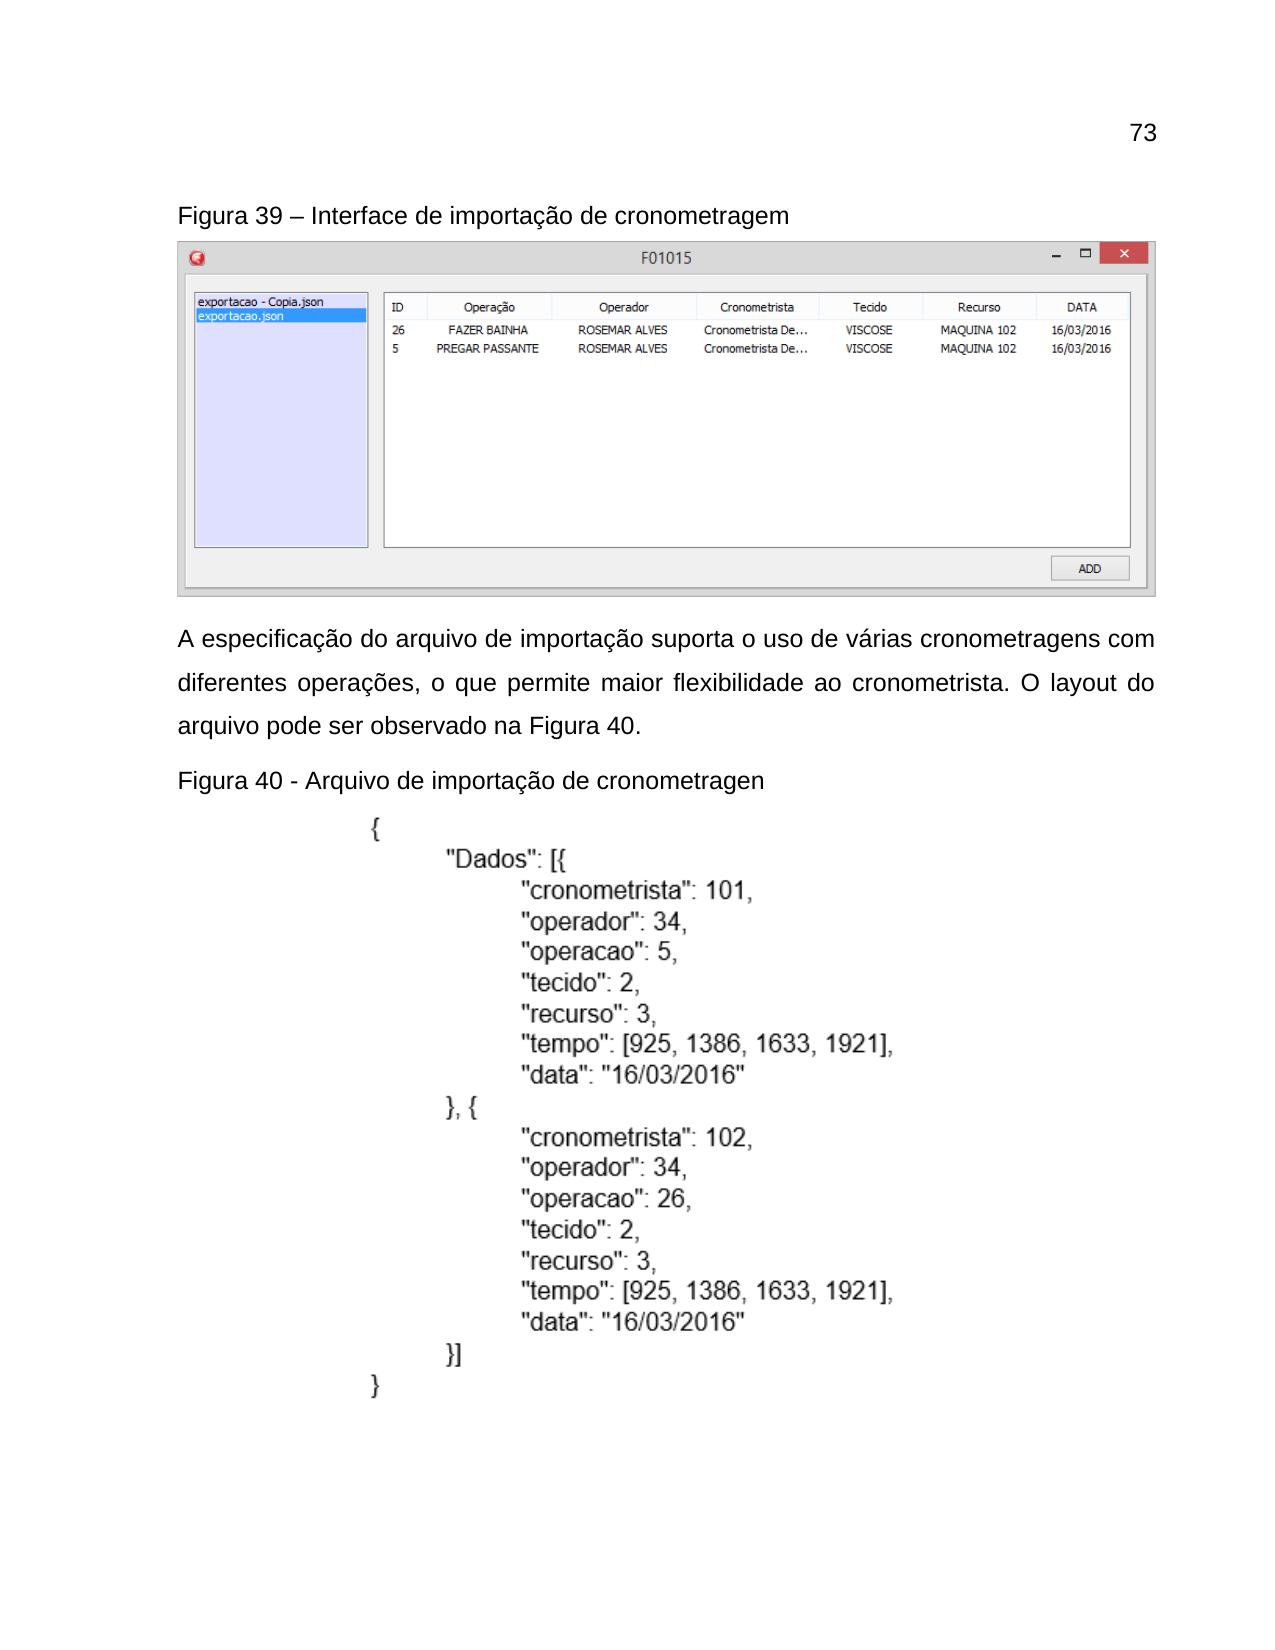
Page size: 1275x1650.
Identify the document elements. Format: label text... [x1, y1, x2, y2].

text Figura 40 - Arquivo de importação de cronometragen [177, 766, 1157, 795]
picture [177, 241, 1157, 598]
picture [337, 807, 997, 1428]
text Figura 39 – Interface de importação de cronometragem [177, 201, 1157, 229]
text A especificação do arquivo de importação suporta o uso de várias cronometragens com diferentes operações, o que permite maior flexibilidade ao cronometrista. O layout do arquivo pode ser observado na figura 40. [177, 624, 1157, 739]
